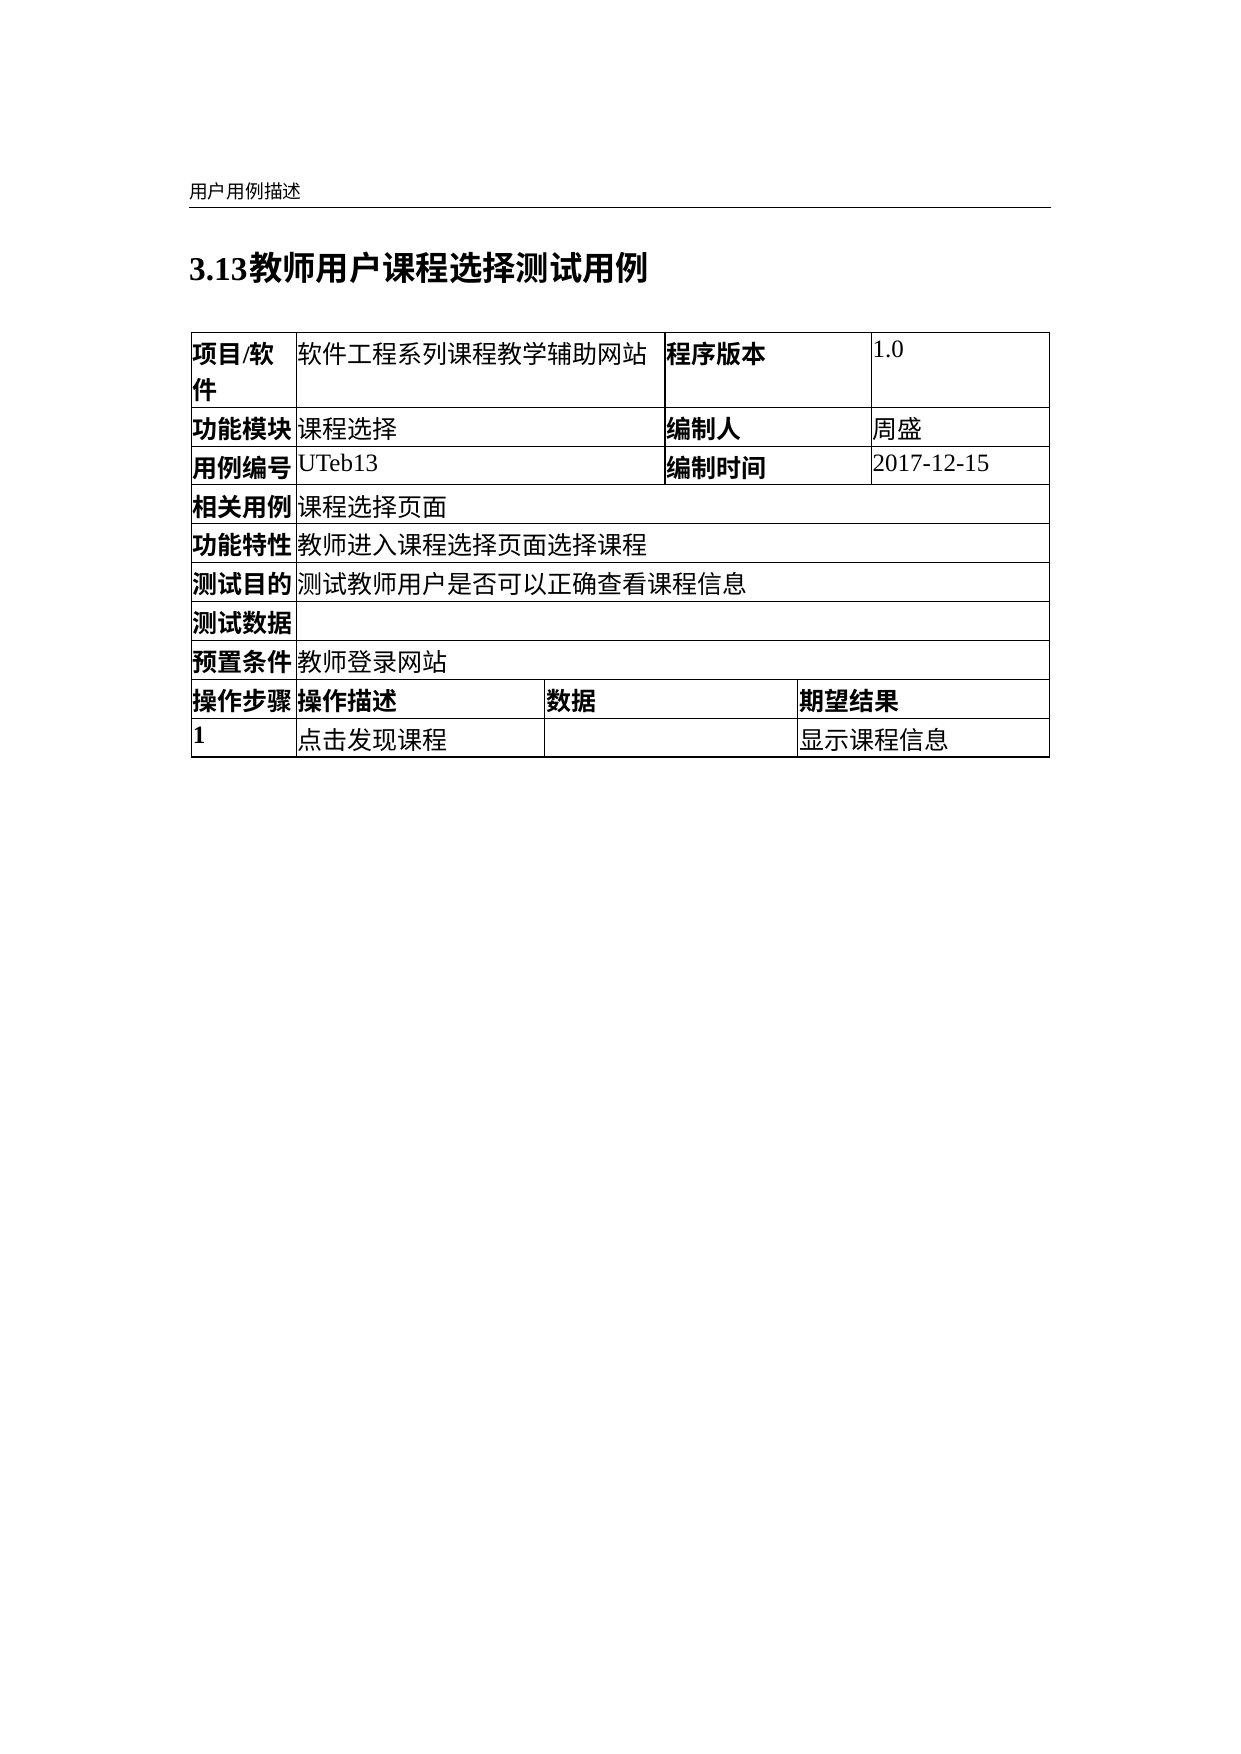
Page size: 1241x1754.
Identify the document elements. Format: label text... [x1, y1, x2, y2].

table_cell 测试教师用户是否可以正确查看课程信息 [297, 563, 1049, 601]
table_cell 课程选择页面 [297, 485, 1049, 523]
table_cell 测试数据 [192, 602, 296, 640]
table_cell [545, 719, 797, 756]
table_cell [297, 602, 1049, 640]
table_cell 数据 [545, 680, 797, 717]
table_cell 相关用例 [192, 485, 296, 523]
table_cell 功能模块 [192, 408, 296, 446]
table_cell 用例编号 [192, 447, 296, 484]
table_cell 2017-12-15 [872, 447, 1049, 484]
table_cell 教师进入课程选择页面选择课程 [297, 524, 1049, 562]
table_cell UTeb13 [297, 447, 664, 484]
table_cell 1 [192, 719, 296, 756]
table_cell 课程选择 [297, 408, 664, 446]
table_cell 编制时间 [666, 447, 871, 484]
table_cell 编制人 [666, 408, 871, 446]
table_cell 周盛 [872, 408, 1049, 446]
table_header 1.0 [872, 333, 1049, 407]
table_cell 功能特性 [192, 524, 296, 562]
table_header 软件工程系列课程教学辅助网站 [297, 333, 664, 407]
table_header 项目/软件 [192, 333, 296, 407]
table_cell 点击发现课程 [297, 719, 544, 756]
table_cell 操作步骤 [192, 680, 296, 717]
table_cell 操作描述 [297, 680, 544, 717]
table_cell 显示课程信息 [798, 719, 1049, 756]
subtitle 教师用户课程选择测试用例 [189, 242, 1051, 290]
table_cell 期望结果 [798, 680, 1049, 717]
table_cell 教师登录网站 [297, 641, 1049, 679]
table_cell 测试目的 [192, 563, 296, 601]
table_header 程序版本 [666, 333, 871, 407]
table_cell 预置条件 [192, 641, 296, 679]
